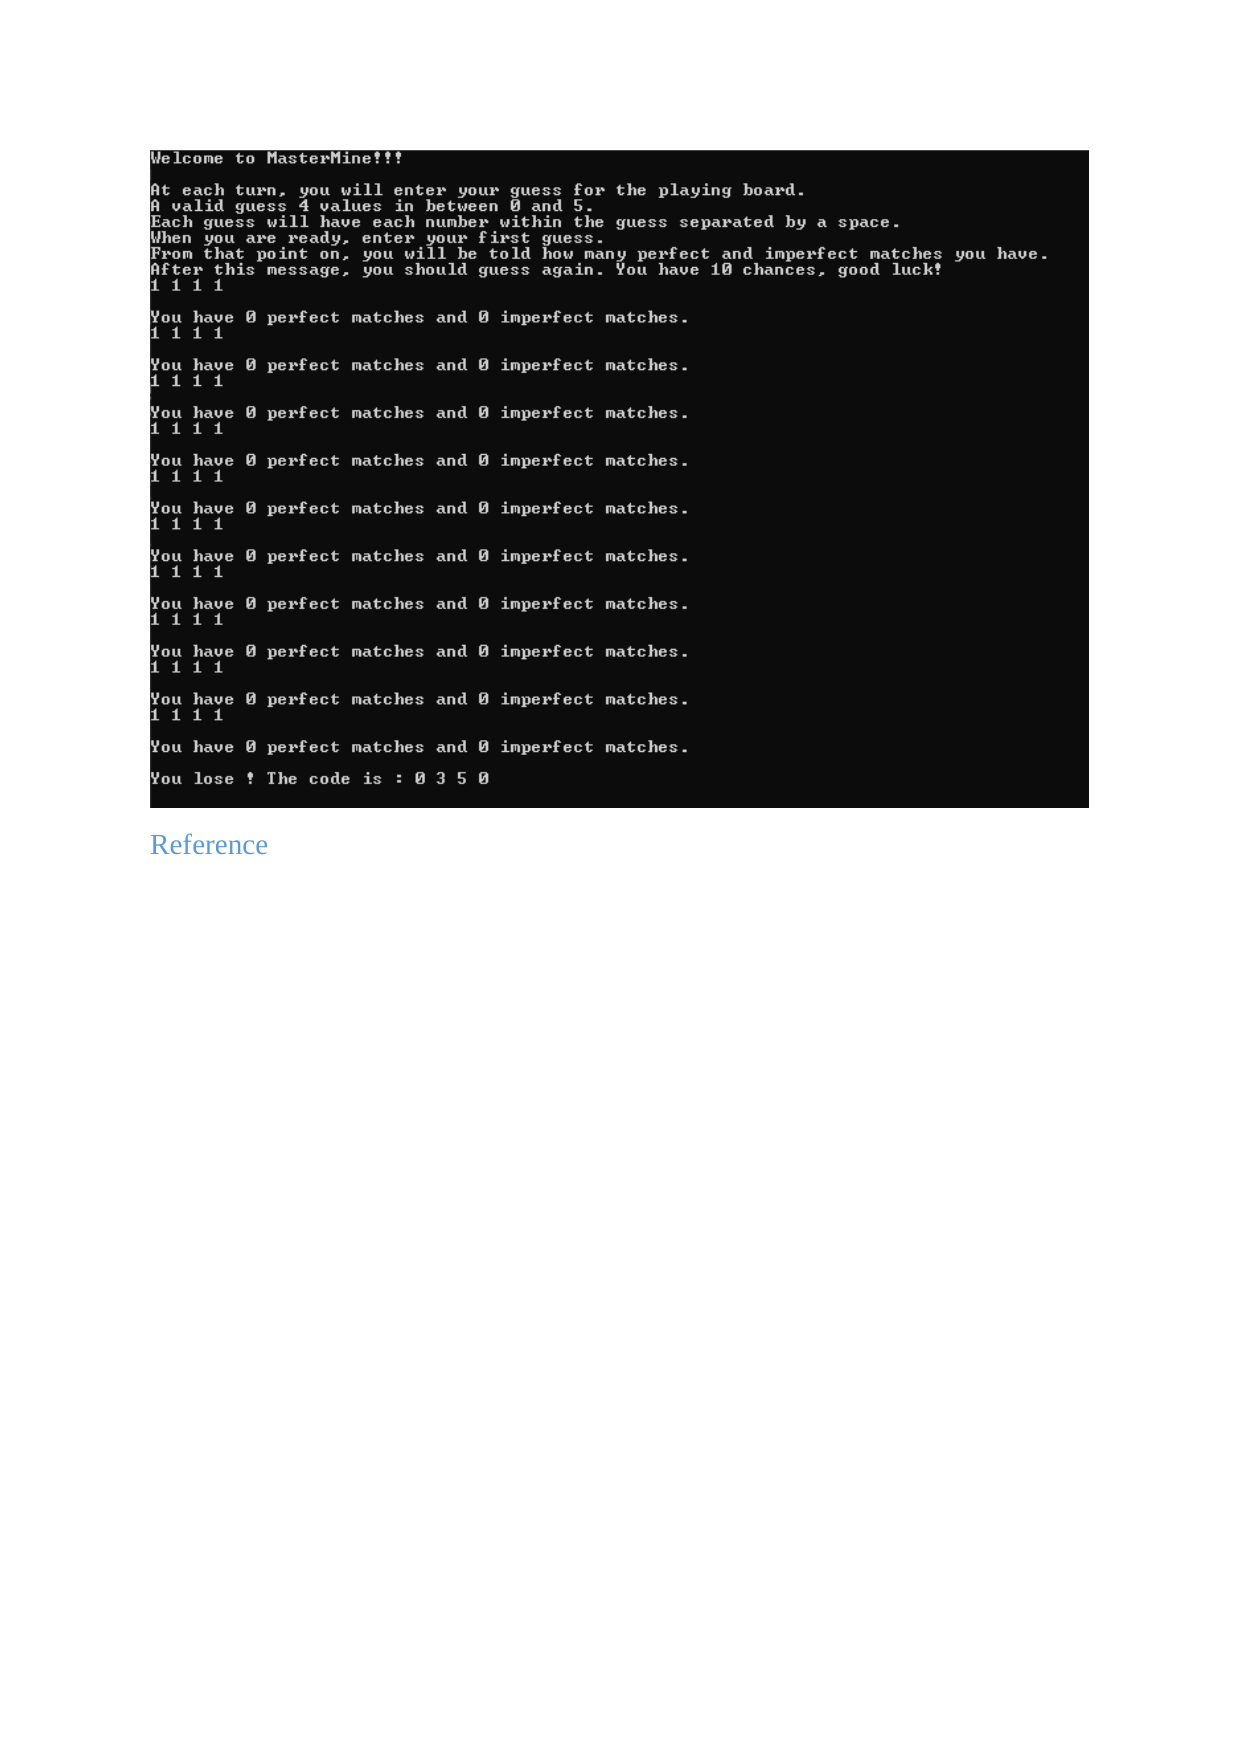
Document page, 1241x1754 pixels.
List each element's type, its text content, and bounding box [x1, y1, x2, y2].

text Reference [150, 827, 1090, 861]
picture [150, 150, 1089, 808]
